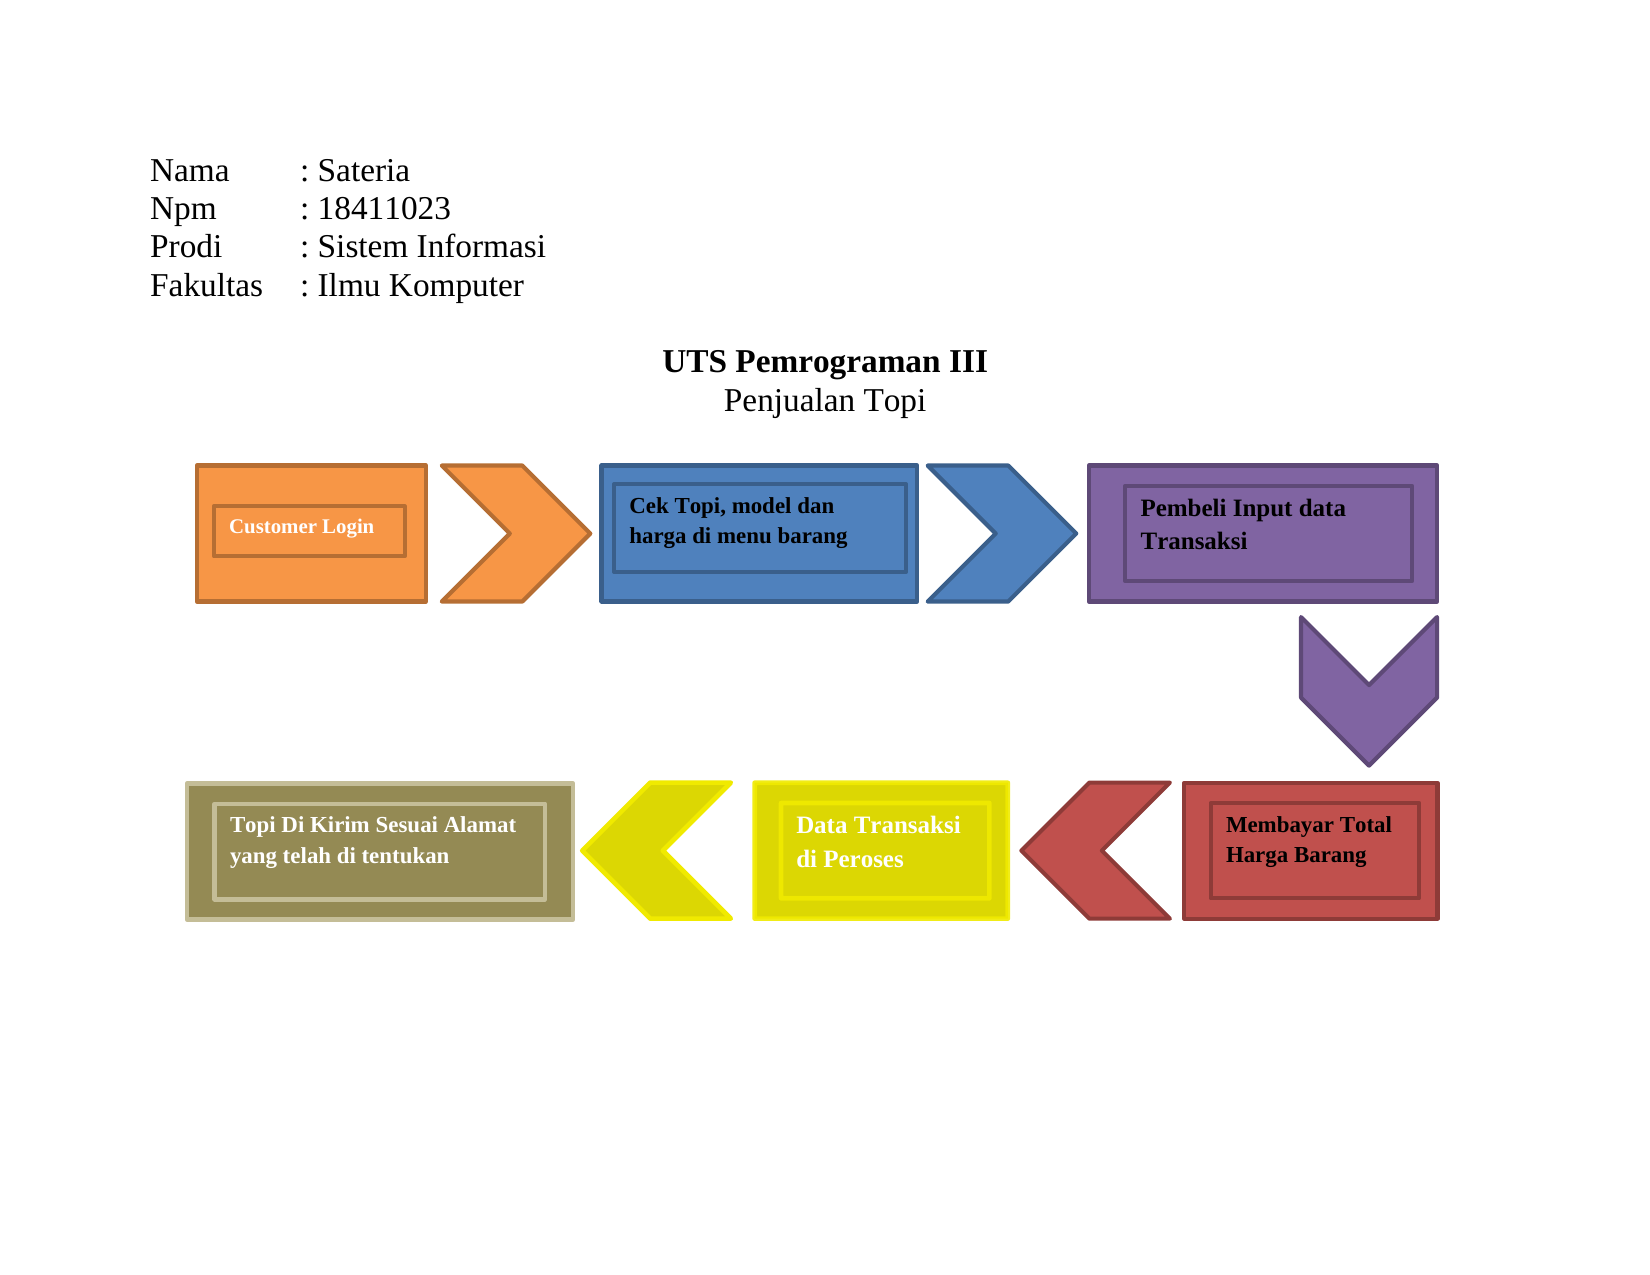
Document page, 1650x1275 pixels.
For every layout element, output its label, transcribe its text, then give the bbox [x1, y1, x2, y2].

text Prodi : Sistem Informasi [150, 227, 1500, 265]
text Npm : 18411023 [150, 188, 1500, 227]
text Nama : Sateria [150, 150, 1500, 188]
text Penjualan Topi [150, 380, 1500, 418]
text Fakultas : Ilmu Komputer [150, 265, 1500, 303]
text UTS Pemrograman III [150, 342, 1500, 380]
